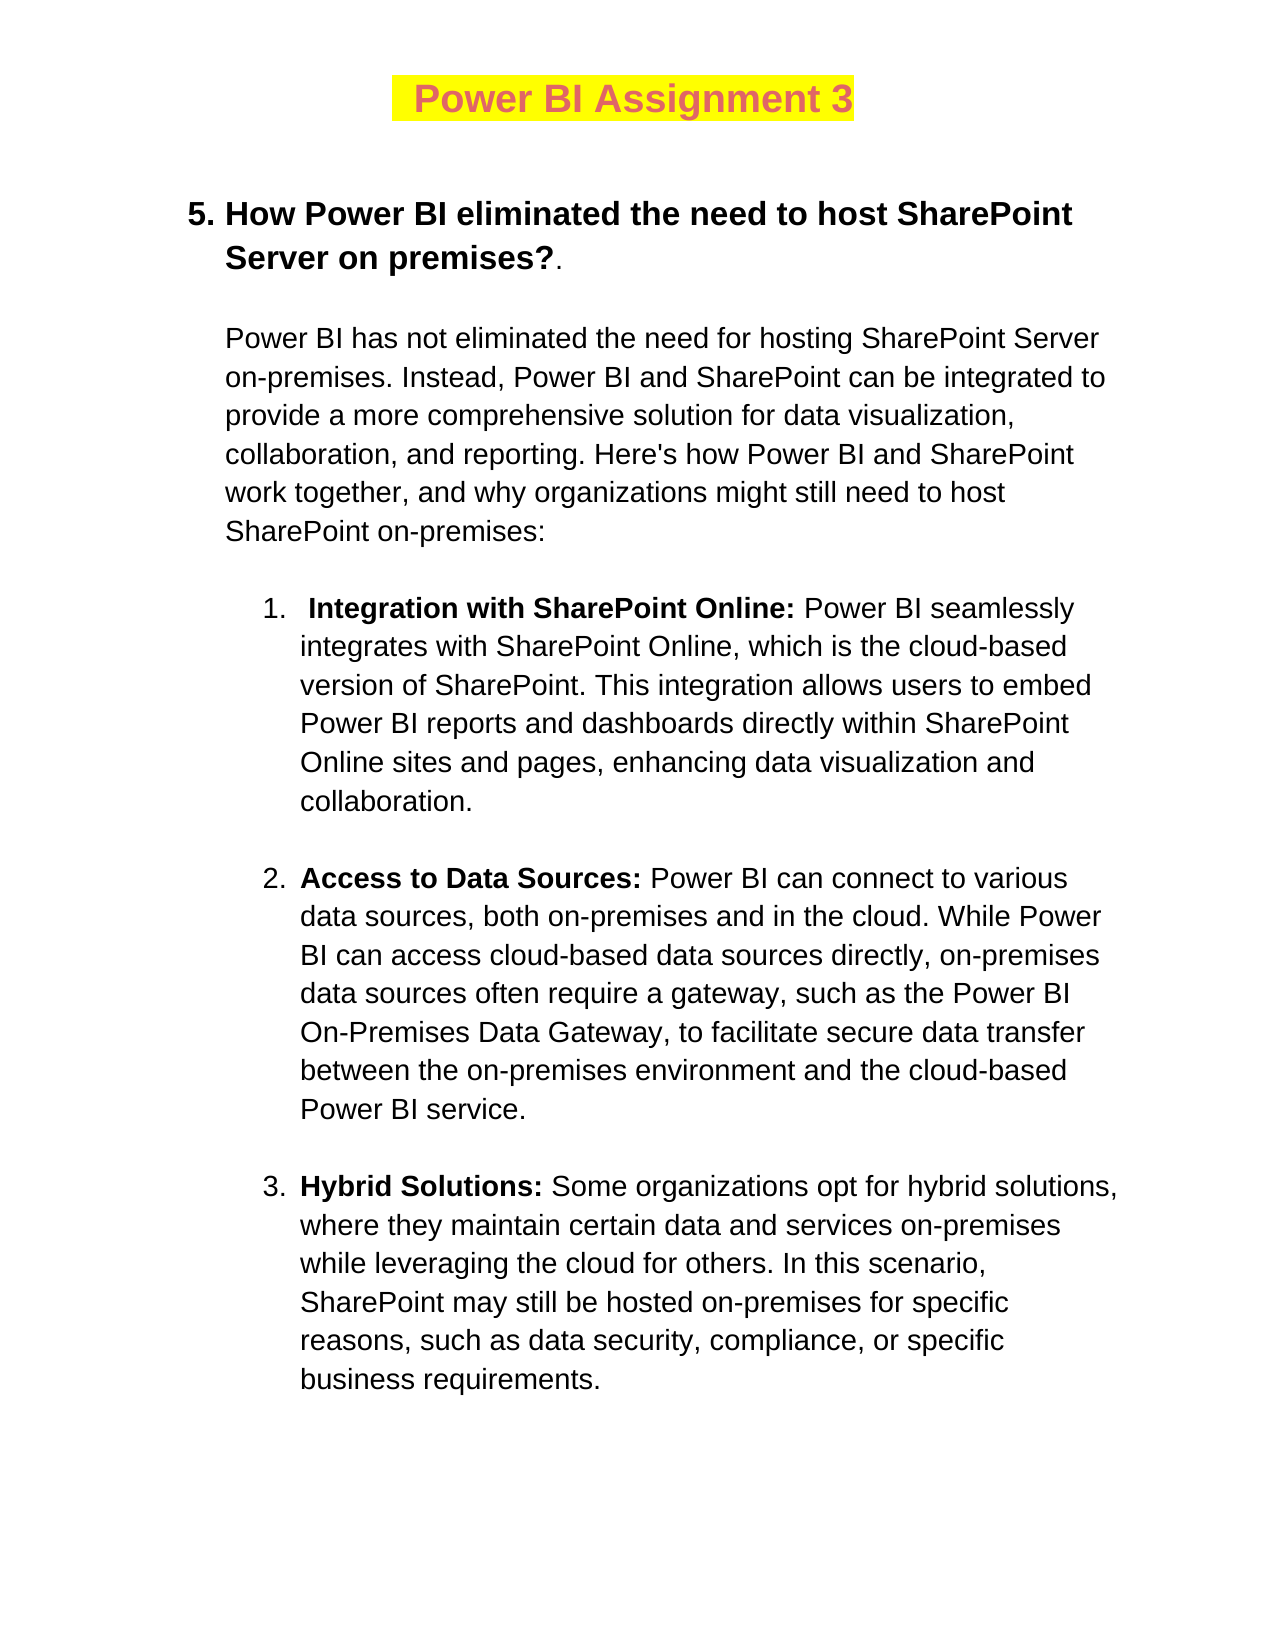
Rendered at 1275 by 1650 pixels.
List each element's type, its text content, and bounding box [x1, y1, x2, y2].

list Integration with SharePoint Online: Power BI seamlessly integrates with SharePoint Online, which is the cloud-based version of SharePoint. This integration allows users to embed Power BI reports and dashboards directly within SharePoint Online sites and pages, enhancing data visualization and collaboration. [262, 591, 1125, 817]
text Power BI has not eliminated the need for hosting SharePoint Server on-premises. Instead, Power BI and SharePoint can be integrated to provide a more comprehensive solution for data visualization, collaboration, and reporting. Here's how Power BI and SharePoint work together, and why organizations might still need to host SharePoint on-premises: [225, 321, 1125, 547]
list Hybrid Solutions: Some organizations opt for hybrid solutions, where they maintain certain data and services on-premises while leveraging the cloud for others. In this scenario, SharePoint may still be hosted on-premises for specific reasons, such as data security, compliance, or specific business requirements. [262, 1169, 1125, 1395]
list How Power BI eliminated the need to host SharePoint Server on premises?. [187, 194, 1125, 277]
list Access to Data Sources: Power BI can connect to various data sources, both on-premises and in the cloud. While Power BI can access cloud-based data sources directly, on-premises data sources often require a gateway, such as the Power BI On-Premises Data Gateway, to facilitate secure data transfer between the on-premises environment and the cloud-based Power BI service. [262, 861, 1125, 1125]
